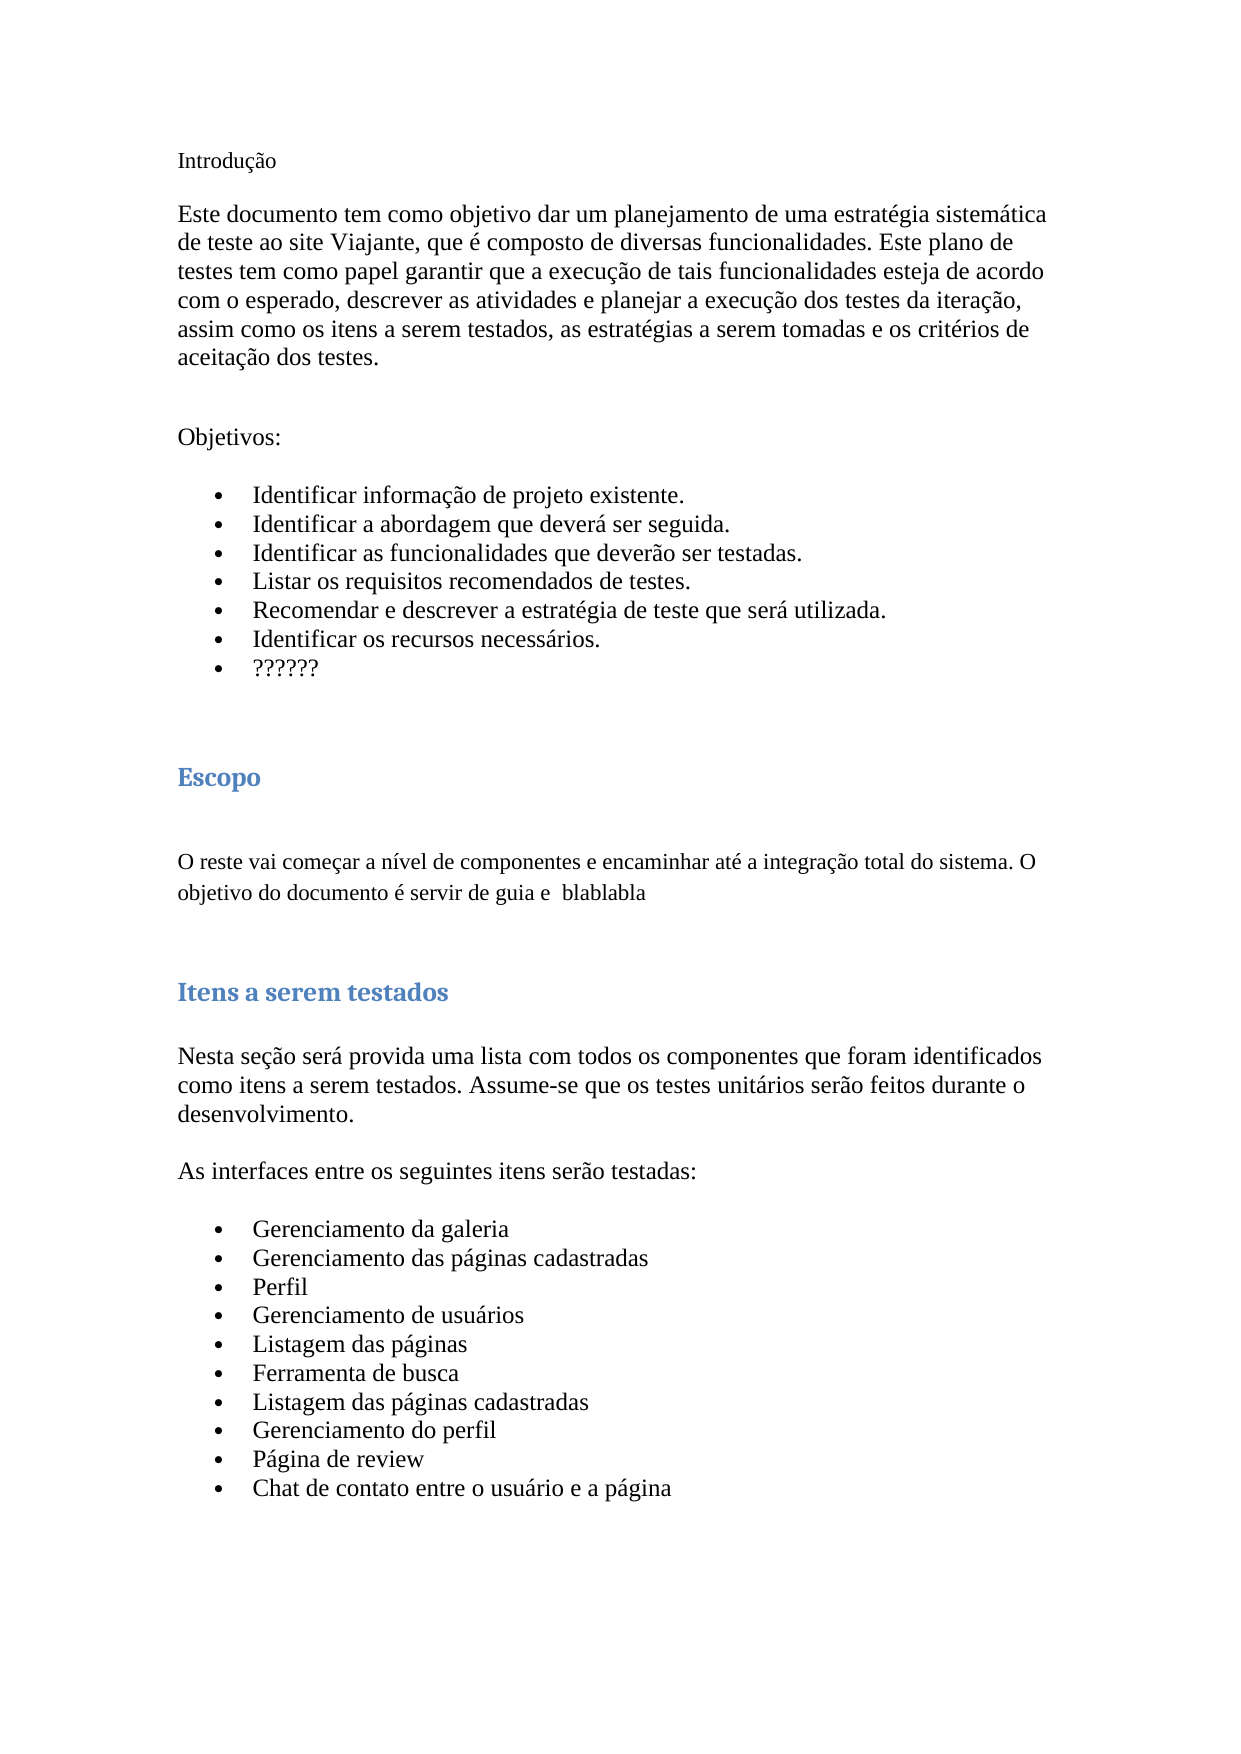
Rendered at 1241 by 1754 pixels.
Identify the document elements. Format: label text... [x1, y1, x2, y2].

list Identificar informação de projeto existente. [215, 480, 1063, 509]
text Este documento tem como objetivo dar um planejamento de uma estratégia sistemática de teste ao site Viajante, que é composto de diversas funcionalidades. Este plano de testes tem como papel garantir que a execução de tais funcionalidades esteja de acordo com o esperado, descrever as atividades e planejar a execução dos testes da iteração, assim como os itens a serem testados, as estratégias a serem tomadas e os critérios de aceitação dos testes. [177, 199, 1063, 371]
list Ferramenta de busca [215, 1358, 1063, 1387]
list Perfil [215, 1272, 1063, 1300]
text Nesta seção será provida uma lista com todos os componentes que foram identificados como itens a serem testados. Assume-se que os testes unitários serão feitos durante o desenvolvimento. [177, 1041, 1063, 1127]
list Gerenciamento da galeria [215, 1214, 1063, 1243]
list Chat de contato entre o usuário e a página [215, 1473, 1063, 1502]
list Recomendar e descrever a estratégia de teste que será utilizada. [215, 595, 1063, 624]
text Introdução [177, 148, 1063, 174]
list Página de review [215, 1444, 1063, 1473]
list Gerenciamento das páginas cadastradas [215, 1243, 1063, 1272]
text As interfaces entre os seguintes itens serão testadas: [177, 1156, 1063, 1185]
text Objetivos: [177, 422, 1063, 451]
list Listagem das páginas cadastradas [215, 1387, 1063, 1415]
list ?????? [215, 653, 1063, 681]
list Listagem das páginas [215, 1329, 1063, 1358]
text O reste vai começar a nível de componentes e encaminhar até a integração total do sistema. O objetivo do documento é servir de guia e blablabla [177, 848, 1063, 905]
list Identificar a abordagem que deverá ser seguida. [215, 509, 1063, 538]
list Gerenciamento do perfil [215, 1415, 1063, 1444]
subtitle Itens a serem testados [177, 977, 1063, 1008]
list Gerenciamento de usuários [215, 1300, 1063, 1329]
list Identificar os recursos necessários. [215, 624, 1063, 653]
list Identificar as funcionalidades que deverão ser testadas. [215, 538, 1063, 566]
list Listar os requisitos recomendados de testes. [215, 566, 1063, 595]
subtitle Escopo [177, 762, 1063, 793]
